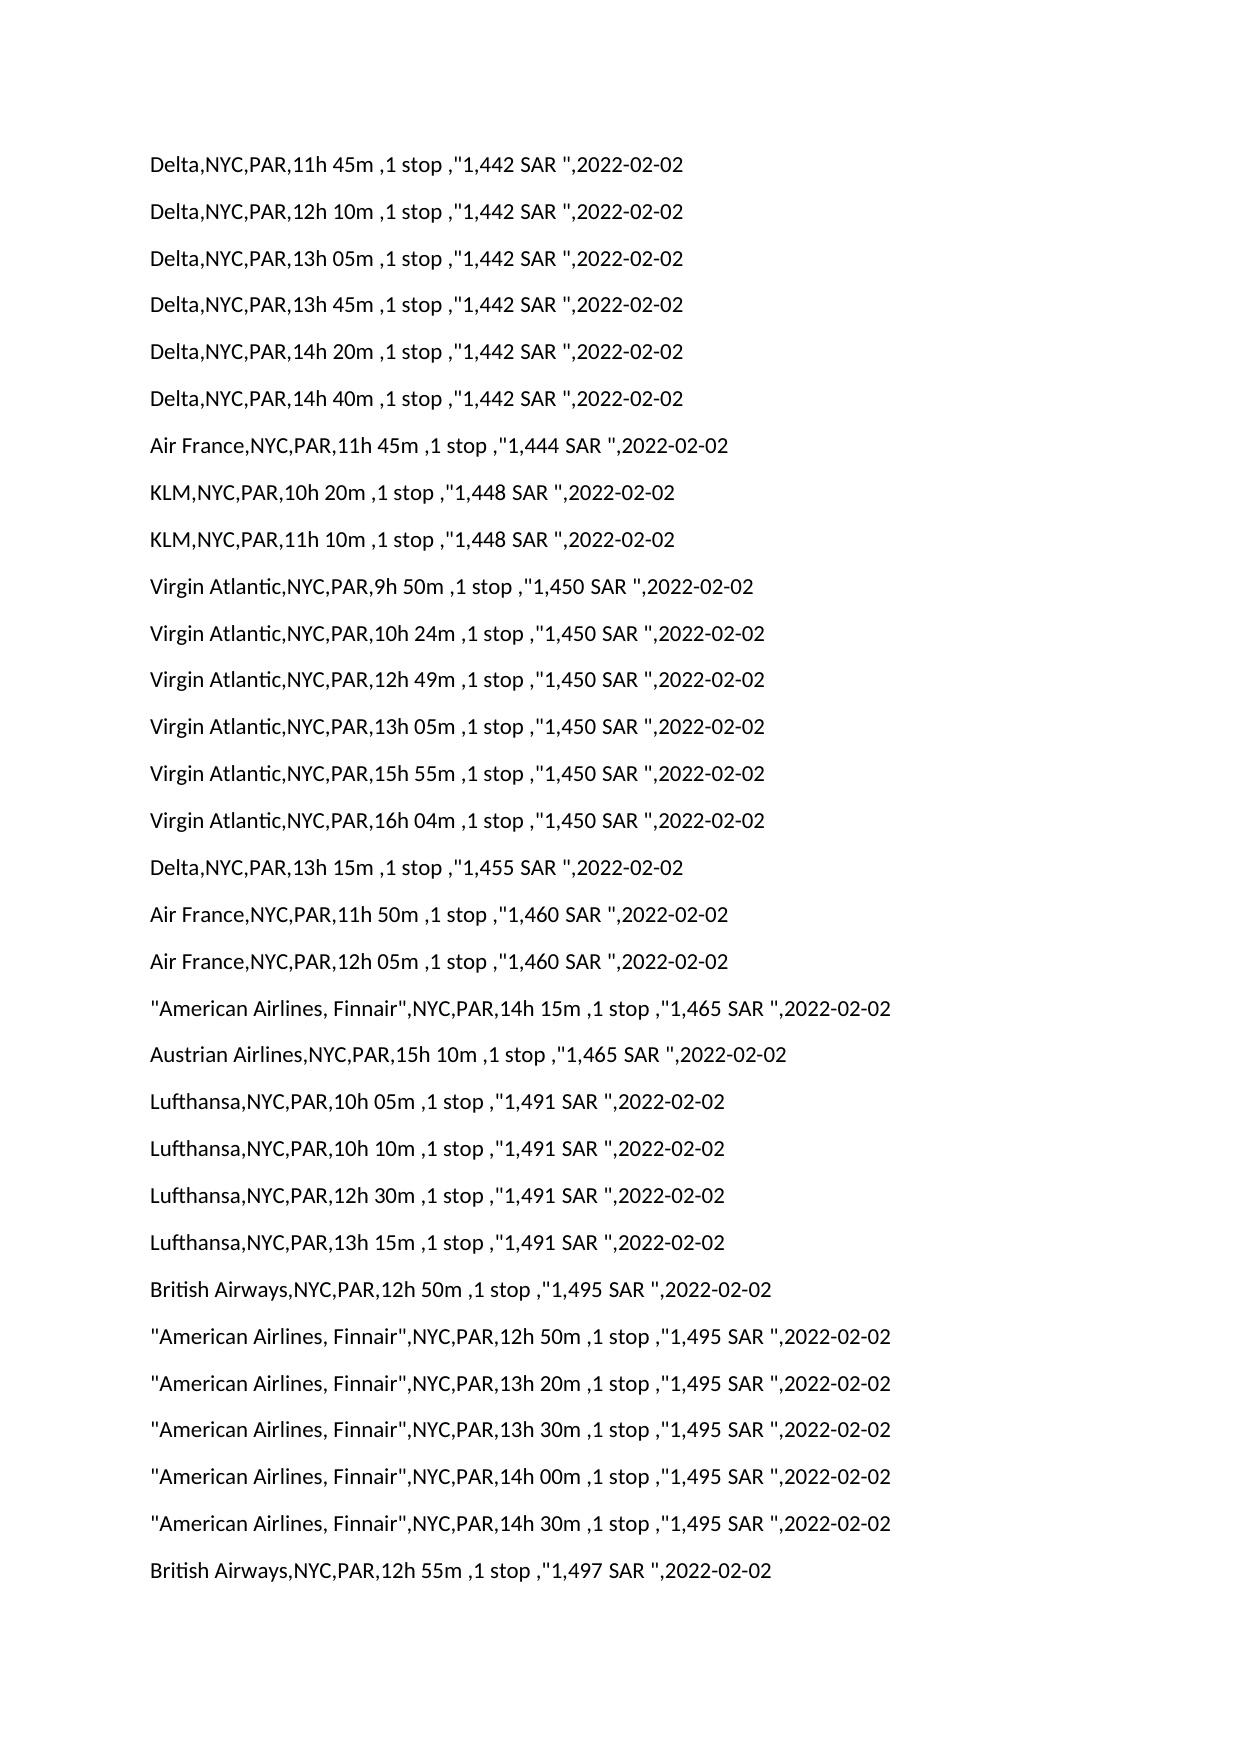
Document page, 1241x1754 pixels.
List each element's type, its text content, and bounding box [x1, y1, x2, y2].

text KLM,NYC,PAR,11h 10m ,1 stop ,"1,448 SAR ",2022-02-02 [150, 525, 1090, 553]
text Virgin Atlantic,NYC,PAR,10h 24m ,1 stop ,"1,450 SAR ",2022-02-02 [150, 619, 1090, 647]
text "American Airlines, Finnair",NYC,PAR,13h 30m ,1 stop ,"1,495 SAR ",2022-02-02 [150, 1416, 1090, 1444]
text Lufthansa,NYC,PAR,12h 30m ,1 stop ,"1,491 SAR ",2022-02-02 [150, 1181, 1090, 1209]
text Delta,NYC,PAR,13h 45m ,1 stop ,"1,442 SAR ",2022-02-02 [150, 291, 1090, 319]
text Virgin Atlantic,NYC,PAR,16h 04m ,1 stop ,"1,450 SAR ",2022-02-02 [150, 806, 1090, 834]
text "American Airlines, Finnair",NYC,PAR,14h 15m ,1 stop ,"1,465 SAR ",2022-02-02 [150, 994, 1090, 1022]
text Austrian Airlines,NYC,PAR,15h 10m ,1 stop ,"1,465 SAR ",2022-02-02 [150, 1041, 1090, 1069]
text Lufthansa,NYC,PAR,10h 10m ,1 stop ,"1,491 SAR ",2022-02-02 [150, 1134, 1090, 1162]
text "American Airlines, Finnair",NYC,PAR,14h 30m ,1 stop ,"1,495 SAR ",2022-02-02 [150, 1509, 1090, 1537]
text Virgin Atlantic,NYC,PAR,15h 55m ,1 stop ,"1,450 SAR ",2022-02-02 [150, 759, 1090, 787]
text Lufthansa,NYC,PAR,13h 15m ,1 stop ,"1,491 SAR ",2022-02-02 [150, 1228, 1090, 1256]
text "American Airlines, Finnair",NYC,PAR,13h 20m ,1 stop ,"1,495 SAR ",2022-02-02 [150, 1369, 1090, 1397]
text Lufthansa,NYC,PAR,10h 05m ,1 stop ,"1,491 SAR ",2022-02-02 [150, 1087, 1090, 1116]
text British Airways,NYC,PAR,12h 50m ,1 stop ,"1,495 SAR ",2022-02-02 [150, 1275, 1090, 1303]
text Delta,NYC,PAR,13h 05m ,1 stop ,"1,442 SAR ",2022-02-02 [150, 244, 1090, 272]
text British Airways,NYC,PAR,12h 55m ,1 stop ,"1,497 SAR ",2022-02-02 [150, 1556, 1090, 1584]
text KLM,NYC,PAR,10h 20m ,1 stop ,"1,448 SAR ",2022-02-02 [150, 478, 1090, 506]
text Delta,NYC,PAR,13h 15m ,1 stop ,"1,455 SAR ",2022-02-02 [150, 853, 1090, 881]
text Air France,NYC,PAR,11h 50m ,1 stop ,"1,460 SAR ",2022-02-02 [150, 900, 1090, 928]
text Delta,NYC,PAR,11h 45m ,1 stop ,"1,442 SAR ",2022-02-02 [150, 150, 1090, 178]
text Virgin Atlantic,NYC,PAR,13h 05m ,1 stop ,"1,450 SAR ",2022-02-02 [150, 712, 1090, 741]
text Delta,NYC,PAR,12h 10m ,1 stop ,"1,442 SAR ",2022-02-02 [150, 197, 1090, 225]
text "American Airlines, Finnair",NYC,PAR,14h 00m ,1 stop ,"1,495 SAR ",2022-02-02 [150, 1462, 1090, 1491]
text Virgin Atlantic,NYC,PAR,12h 49m ,1 stop ,"1,450 SAR ",2022-02-02 [150, 666, 1090, 694]
text Virgin Atlantic,NYC,PAR,9h 50m ,1 stop ,"1,450 SAR ",2022-02-02 [150, 572, 1090, 600]
text Delta,NYC,PAR,14h 40m ,1 stop ,"1,442 SAR ",2022-02-02 [150, 384, 1090, 412]
text Delta,NYC,PAR,14h 20m ,1 stop ,"1,442 SAR ",2022-02-02 [150, 337, 1090, 366]
text Air France,NYC,PAR,12h 05m ,1 stop ,"1,460 SAR ",2022-02-02 [150, 947, 1090, 975]
text Air France,NYC,PAR,11h 45m ,1 stop ,"1,444 SAR ",2022-02-02 [150, 431, 1090, 459]
text "American Airlines, Finnair",NYC,PAR,12h 50m ,1 stop ,"1,495 SAR ",2022-02-02 [150, 1322, 1090, 1350]
